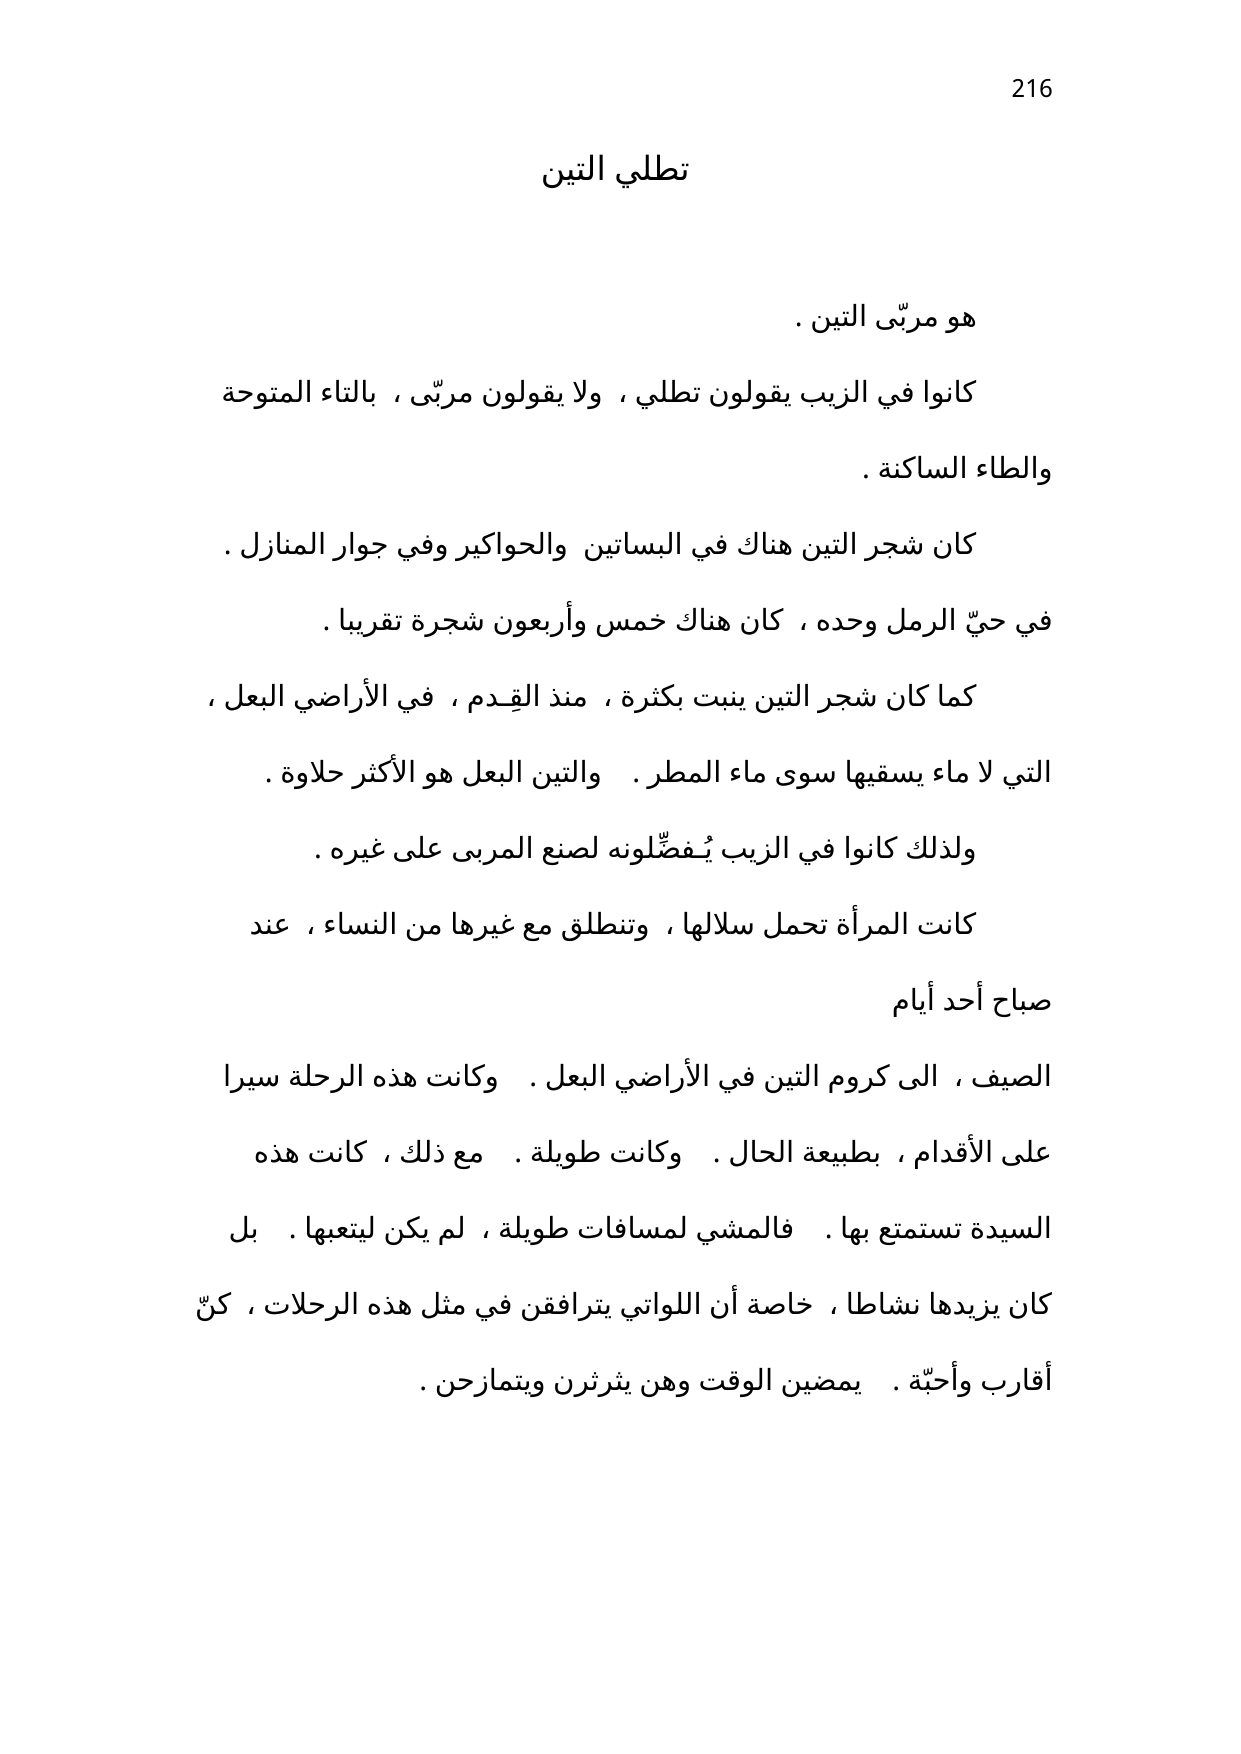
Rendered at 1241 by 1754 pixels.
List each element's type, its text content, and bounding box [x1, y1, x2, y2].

text كما كان شجر التين ينبت بكثرة ، منذ القِـدم ، في الأراضي البعل ، التي لا ماء يسقيها سوى ماء المطر . والتين البعل هو الأكثر حلاوة . [187, 680, 1053, 794]
text هو مربّى التين . [187, 300, 1053, 338]
text كان شجر التين هناك في البساتين والحواكير وفي جوار المنازل . في حيّ الرمل وحده ، كان هناك خمس وأربعون شجرة تقريبا . [187, 528, 1053, 642]
text كانت المرأة تحمل سلالها ، وتنطلق مع غيرها من النساء ، عند صباح أحد أيام [187, 908, 1053, 1022]
text تطلي التين [187, 150, 1053, 193]
text الصيف ، الى كروم التين في الأراضي البعل . وكانت هذه الرحلة سيرا على الأقدام ، بطبيعة الحال . وكانت طويلة . مع ذلك ، كانت هذه السيدة تستمتع بها . فالمشي لمسافات طويلة ، لم يكن ليتعبها . بل كان يزيدها نشاطا ، خاصة أن اللواتي يترافقن في مثل هذه الرحلات ، كنّ أقارب وأحبّة . يمضين الوقت وهن يثرثرن ويتمازحن . [187, 1060, 1053, 1402]
text كانوا في الزيب يقولون تطلي ، ولا يقولون مربّى ، بالتاء المتوحة والطاء الساكنة . [187, 376, 1053, 490]
text ولذلك كانوا في الزيب يُـفضِّلونه لصنع المربى على غيره . [187, 832, 1053, 870]
